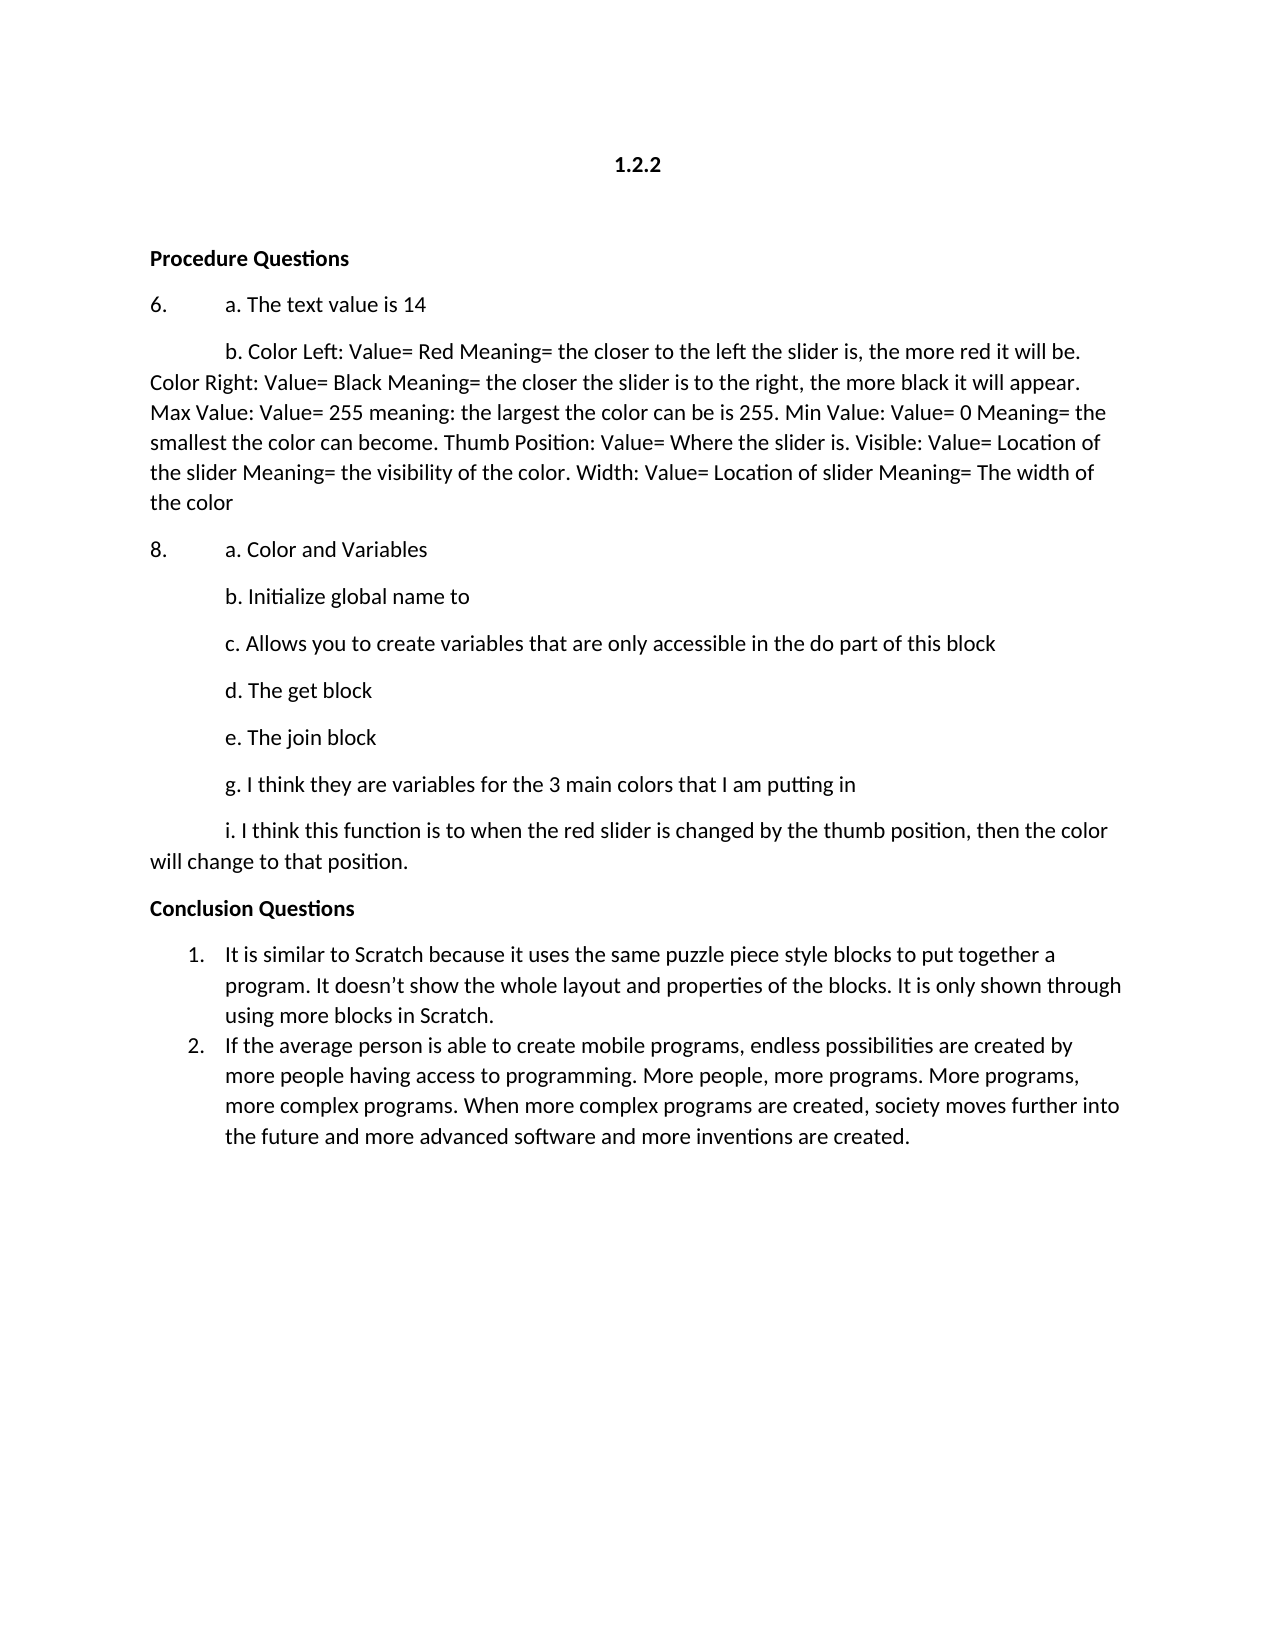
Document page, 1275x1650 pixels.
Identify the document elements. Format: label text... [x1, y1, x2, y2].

text g. I think they are variables for the 3 main colors that I am putting in [150, 770, 1125, 798]
list If the average person is able to create mobile programs, endless possibilities are created by more people having access to programming. More people, more programs. More programs, more complex programs. When more complex programs are created, society moves further into the future and more advanced software and more inventions are created. [187, 1031, 1125, 1150]
text Procedure Questions [150, 244, 1125, 272]
list It is similar to Scratch because it uses the same puzzle piece style blocks to put together a program. It doesn’t show the whole layout and properties of the blocks. It is only shown through using more blocks in Scratch. [187, 941, 1125, 1029]
text b. Initialize global name to [150, 582, 1125, 610]
text 6. a. The text value is 14 [150, 291, 1125, 319]
text d. The get block [150, 676, 1125, 704]
text 8. a. Color and Variables [150, 535, 1125, 563]
text 1.2.2 [150, 150, 1125, 178]
text Conclusion Questions [150, 894, 1125, 922]
text i. I think this function is to when the red slider is changed by the thumb position, then the color will change to that position. [150, 817, 1125, 875]
text c. Allows you to create variables that are only accessible in the do part of this block [150, 629, 1125, 657]
text b. Color Left: Value= Red Meaning= the closer to the left the slider is, the more red it will be. Color Right: Value= Black Meaning= the closer the slider is to the right, the more black it will appear. Max Value: Value= 255 meaning: the largest the color can be is 255. Min Value: Value= 0 Meaning= the smallest the color can become. Thumb Position: Value= Where the slider is. Visible: Value= Location of the slider Meaning= the visibility of the color. Width: Value= Location of slider Meaning= The width of the color [150, 337, 1125, 517]
text e. The join block [150, 723, 1125, 751]
